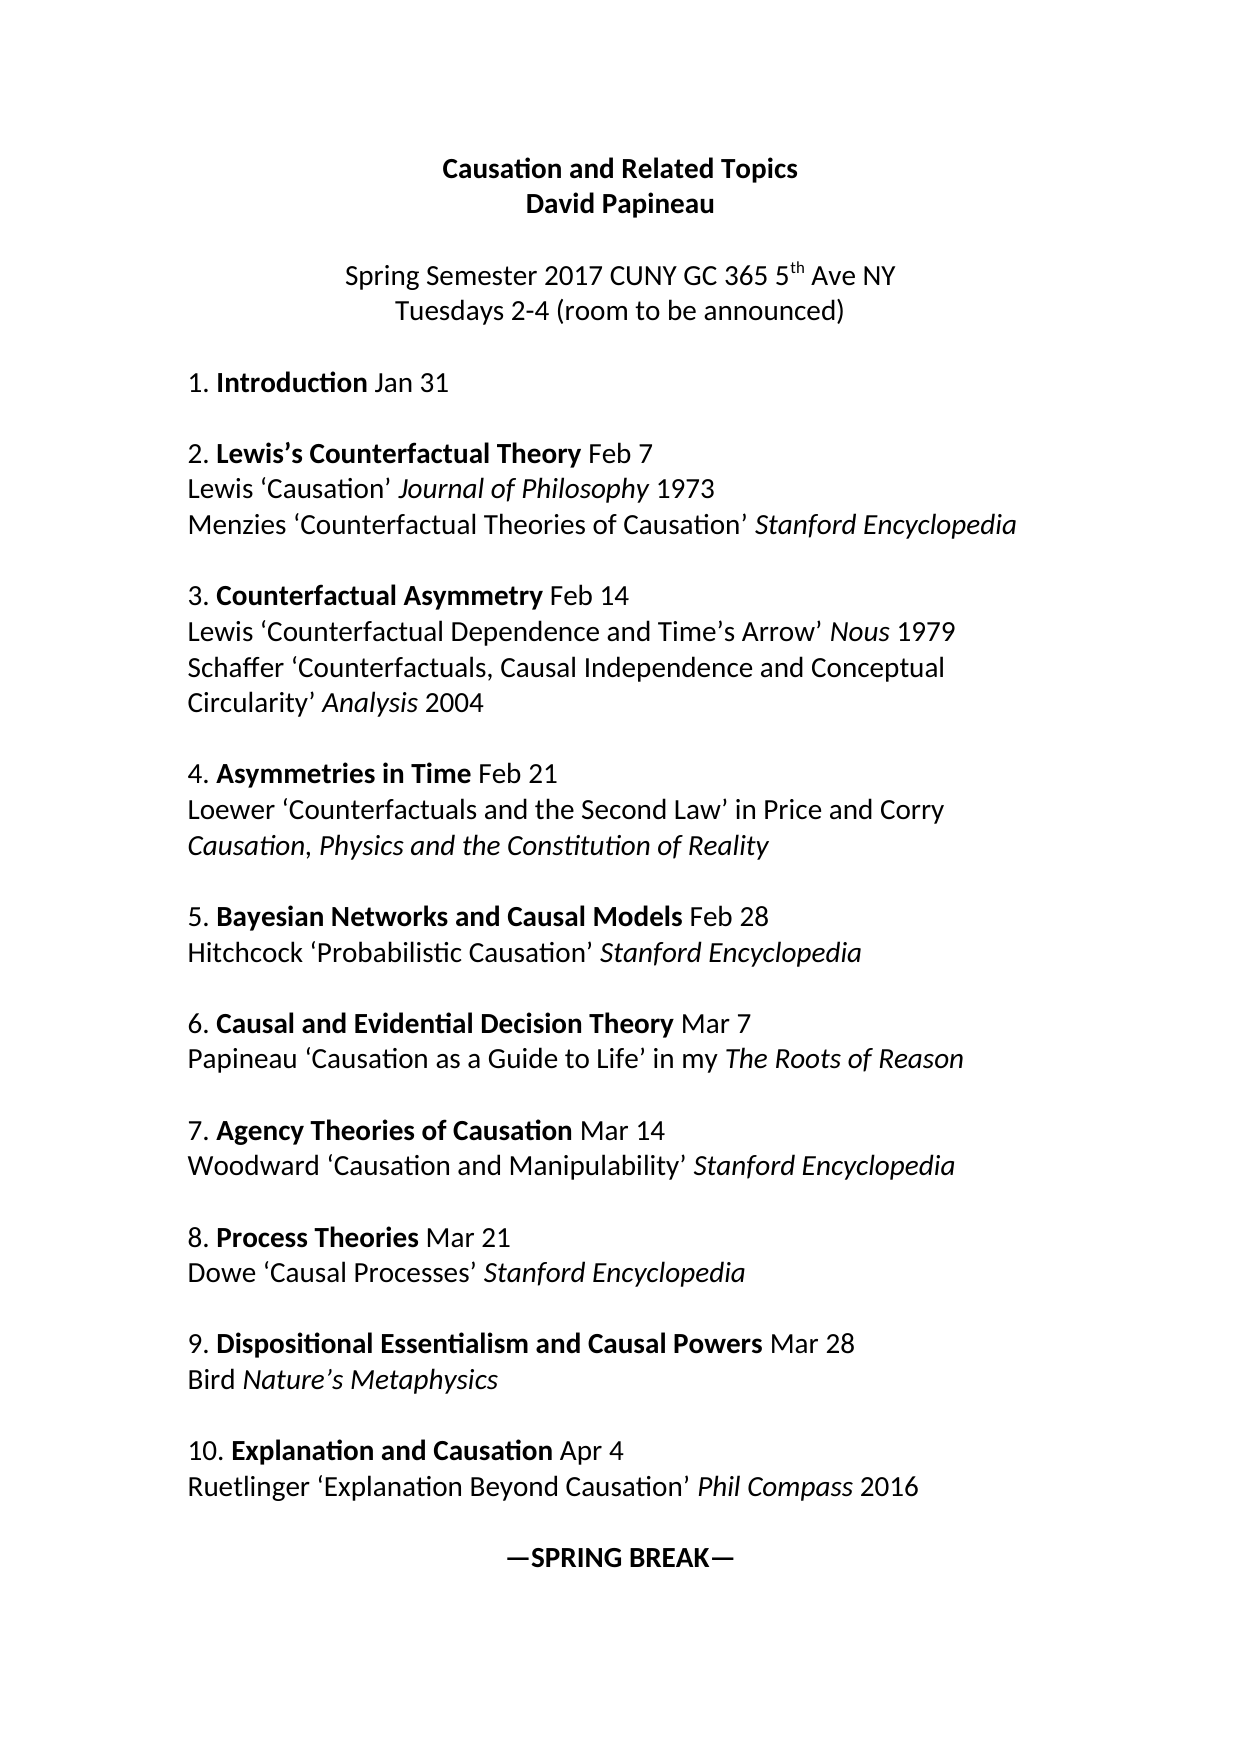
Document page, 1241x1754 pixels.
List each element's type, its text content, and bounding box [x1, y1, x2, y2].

text Hitchcock ‘Probabilistic Causation’ Stanford Encyclopedia [187, 934, 1053, 969]
text Menzies ‘Counterfactual Theories of Causation’ Stanford Encyclopedia [187, 506, 1053, 542]
text David Papineau [187, 186, 1053, 221]
text 1. Introduction Jan 31 [187, 364, 1053, 399]
text 5. Bayesian Networks and Causal Models Feb 28 [187, 898, 1053, 934]
text 8. Process Theories Mar 21 [187, 1219, 1053, 1254]
text 6. Causal and Evidential Decision Theory Mar 7 [187, 1005, 1053, 1041]
text 10. Explanation and Causation Apr 4 [187, 1432, 1053, 1468]
text 9. Dispositional Essentialism and Causal Powers Mar 28 [187, 1326, 1053, 1361]
text Ruetlinger ‘Explanation Beyond Causation’ Phil Compass 2016 [187, 1468, 1053, 1504]
text Bird Nature’s Metaphysics [187, 1361, 1053, 1397]
text Woodward ‘Causation and Manipulability’ Stanford Encyclopedia [187, 1147, 1053, 1183]
text Lewis ‘Causation’ Journal of Philosophy 1973 [187, 471, 1053, 506]
text Dowe ‘Causal Processes’ Stanford Encyclopedia [187, 1254, 1053, 1290]
text 4. Asymmetries in Time Feb 21 [187, 756, 1053, 791]
text 2. Lewis’s Counterfactual Theory Feb 7 [187, 435, 1053, 471]
text Lewis ‘Counterfactual Dependence and Time’s Arrow’ Nous 1979 [187, 613, 1053, 649]
text Tuesdays 2-4 (room to be announced) [187, 292, 1053, 328]
text 7. Agency Theories of Causation Mar 14 [187, 1112, 1053, 1147]
text 3. Counterfactual Asymmetry Feb 14 [187, 577, 1053, 613]
text Spring Semester 2017 CUNY GC 365 5th Ave NY [187, 257, 1053, 292]
text —SPRING BREAK— [187, 1539, 1053, 1575]
text Schaffer ‘Counterfactuals, Causal Independence and Conceptual Circularity’ Analysis 2004 [187, 649, 1053, 720]
text Causation and Related Topics [187, 150, 1053, 186]
text Papineau ‘Causation as a Guide to Life’ in my The Roots of Reason [187, 1041, 1053, 1076]
text Loewer ‘Counterfactuals and the Second Law’ in Price and Corry Causation, Physics and the Constitution of Reality [187, 791, 1053, 862]
